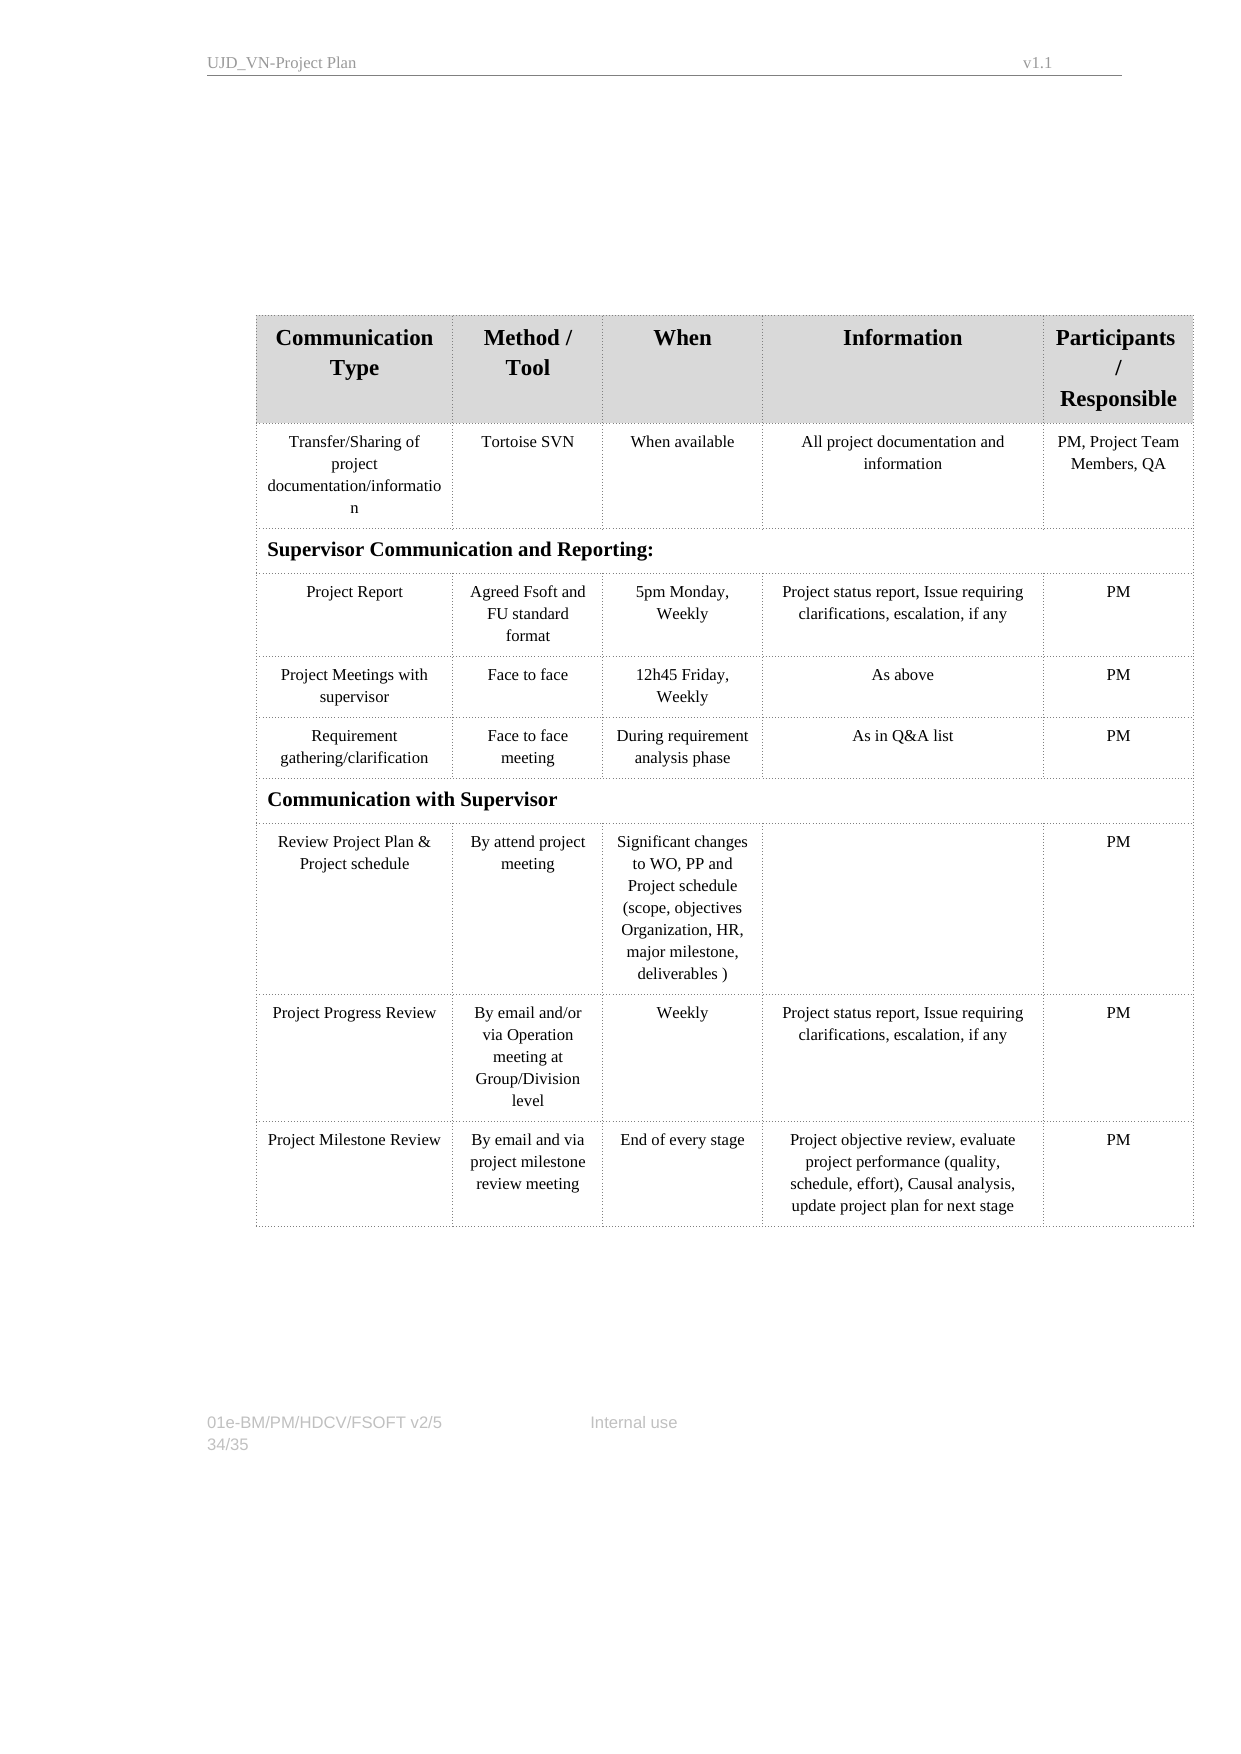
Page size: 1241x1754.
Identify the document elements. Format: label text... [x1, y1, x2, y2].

table_cell As above [762, 656, 1043, 717]
table_header Communication Type [256, 315, 453, 423]
table_cell Face to face meeting [453, 717, 603, 778]
table_cell PM [1043, 656, 1193, 717]
table_cell Significant changes to WO, PP and Project schedule (scope, objectives Organization, HR, major milestone, deliverables ) [603, 823, 762, 994]
table_cell Project objective review, evaluate project performance (quality, schedule, effort), Causal analysis, update project plan for next stage [762, 1121, 1043, 1226]
table_cell Project Meetings with supervisor [256, 656, 453, 717]
table_cell When available [603, 423, 762, 528]
table_cell Tortoise SVN [453, 423, 603, 528]
table_cell Project Report [256, 573, 453, 656]
table_header Method / Tool [453, 315, 603, 423]
table_cell End of every stage [603, 1121, 762, 1226]
table_cell Review Project Plan & Project schedule [256, 823, 453, 994]
table_cell By email and/or via Operation meeting at Group/Division level [453, 994, 603, 1121]
table_cell Communication with Supervisor [256, 778, 1193, 823]
table_cell Project Progress Review [256, 994, 453, 1121]
table_cell 12h45 Friday, Weekly [603, 656, 762, 717]
table_cell Weekly [603, 994, 762, 1121]
table_header Information [762, 315, 1043, 423]
table_cell Face to face [453, 656, 603, 717]
table_cell Requirement gathering/clarification [256, 717, 453, 778]
table_cell PM [1043, 717, 1193, 778]
table_header Participants / Responsible [1043, 315, 1193, 423]
table_cell 5pm Monday, Weekly [603, 573, 762, 656]
table_cell PM, Project Team Members, QA [1043, 423, 1193, 528]
table_cell Supervisor Communication and Reporting: [256, 528, 1193, 573]
table_cell As in Q&A list [762, 717, 1043, 778]
table_cell Project Milestone Review [256, 1121, 453, 1226]
table_cell PM [1043, 573, 1193, 656]
table_cell PM [1043, 823, 1193, 994]
table_cell Agreed Fsoft and FU standard format [453, 573, 603, 656]
table_cell Transfer/Sharing of project documentation/information [256, 423, 453, 528]
table_cell [762, 823, 1043, 994]
table_cell Project status report, Issue requiring clarifications, escalation, if any [762, 573, 1043, 656]
table_cell During requirement analysis phase [603, 717, 762, 778]
table_cell Project status report, Issue requiring clarifications, escalation, if any [762, 994, 1043, 1121]
table_cell All project documentation and information [762, 423, 1043, 528]
table_cell PM [1043, 994, 1193, 1121]
table_cell By email and via project milestone review meeting [453, 1121, 603, 1226]
table_cell By attend project meeting [453, 823, 603, 994]
table_header When [603, 315, 762, 423]
table_cell PM [1043, 1121, 1193, 1226]
